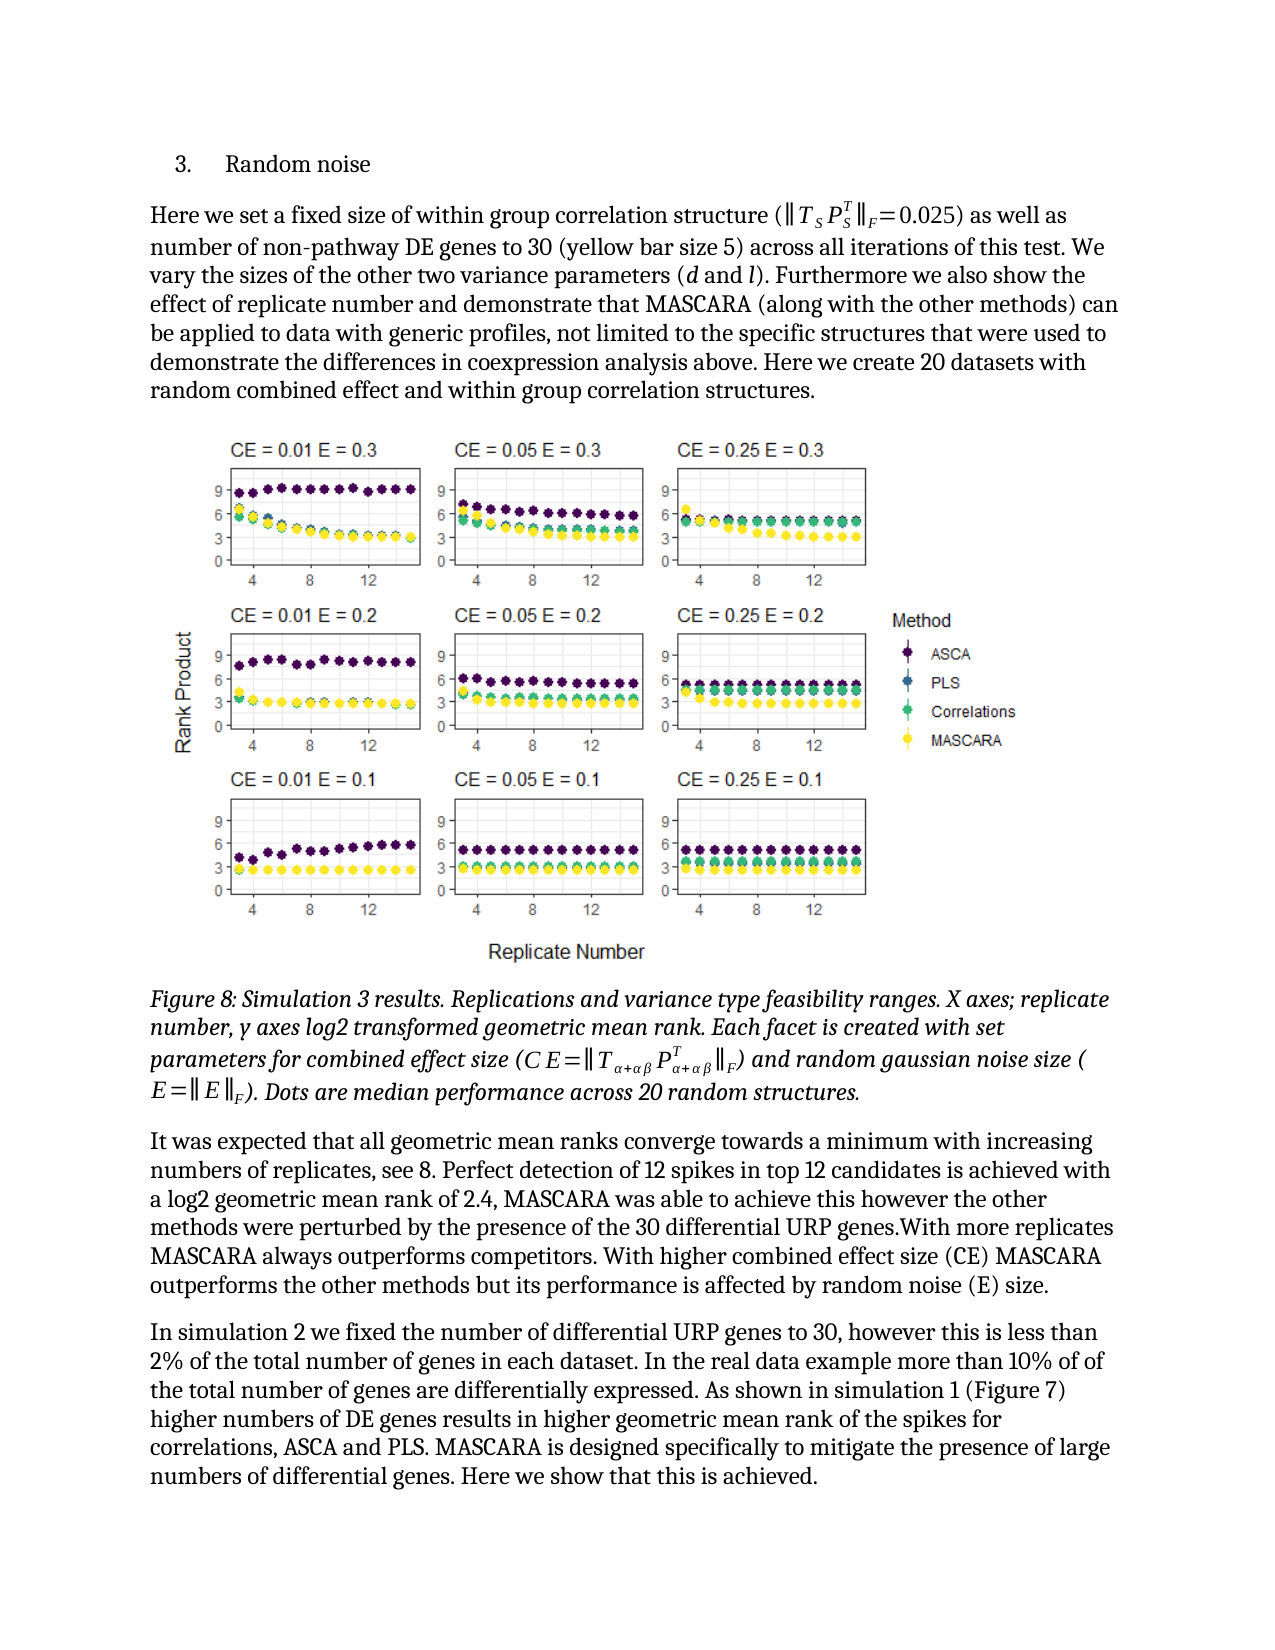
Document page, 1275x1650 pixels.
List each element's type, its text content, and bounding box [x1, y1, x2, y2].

picture [168, 423, 1044, 964]
text It was expected that all geometric mean ranks converge towards a minimum with increasing numbers of replicates, see 8. Perfect detection of 12 spikes in top 12 candidates is achieved with a log2 geometric mean rank of 2.4, MASCARA was able to achieve this however the other methods were perturbed by the presence of the 30 differential URP genes.With more replicates MASCARA always outperforms competitors. With higher combined effect size (CE) MASCARA outperforms the other methods but its performance is affected by random noise (E) size. [150, 1127, 1125, 1299]
text Here we set a fixed size of within group correlation structure () as well as number of non-pathway DE genes to 30 (yellow bar size 5) across all iterations of this test. We vary the sizes of the other two variance parameters (d and l). Furthermore we also show the effect of replicate number and demonstrate that MASCARA (along with the other methods) can be applied to data with generic profiles, not limited to the specific structures that were used to demonstrate the differences in coexpression analysis above. Here we create 20 datasets with random combined effect and within group correlation structures. [150, 197, 1125, 405]
list Random noise [175, 150, 1125, 179]
text Figure 8: Simulation 3 results. Replications and variance type feasibility ranges. X axes; replicate number, y axes log2 transformed geometric mean rank. Each facet is created with set parameters for combined effect size () and random gaussian noise size (). Dots are median performance across 20 random structures. [150, 984, 1125, 1108]
text In simulation 2 we fixed the number of differential URP genes to 30, however this is less than 2% of the total number of genes in each dataset. In the real data example more than 10% of of the total number of genes are differentially expressed. As shown in simulation 1 (Figure 7) higher numbers of DE genes results in higher geometric mean rank of the spikes for correlations, ASCA and PLS. MASCARA is designed specifically to mitigate the presence of large numbers of differential genes. Here we show that this is achieved. [150, 1318, 1125, 1491]
